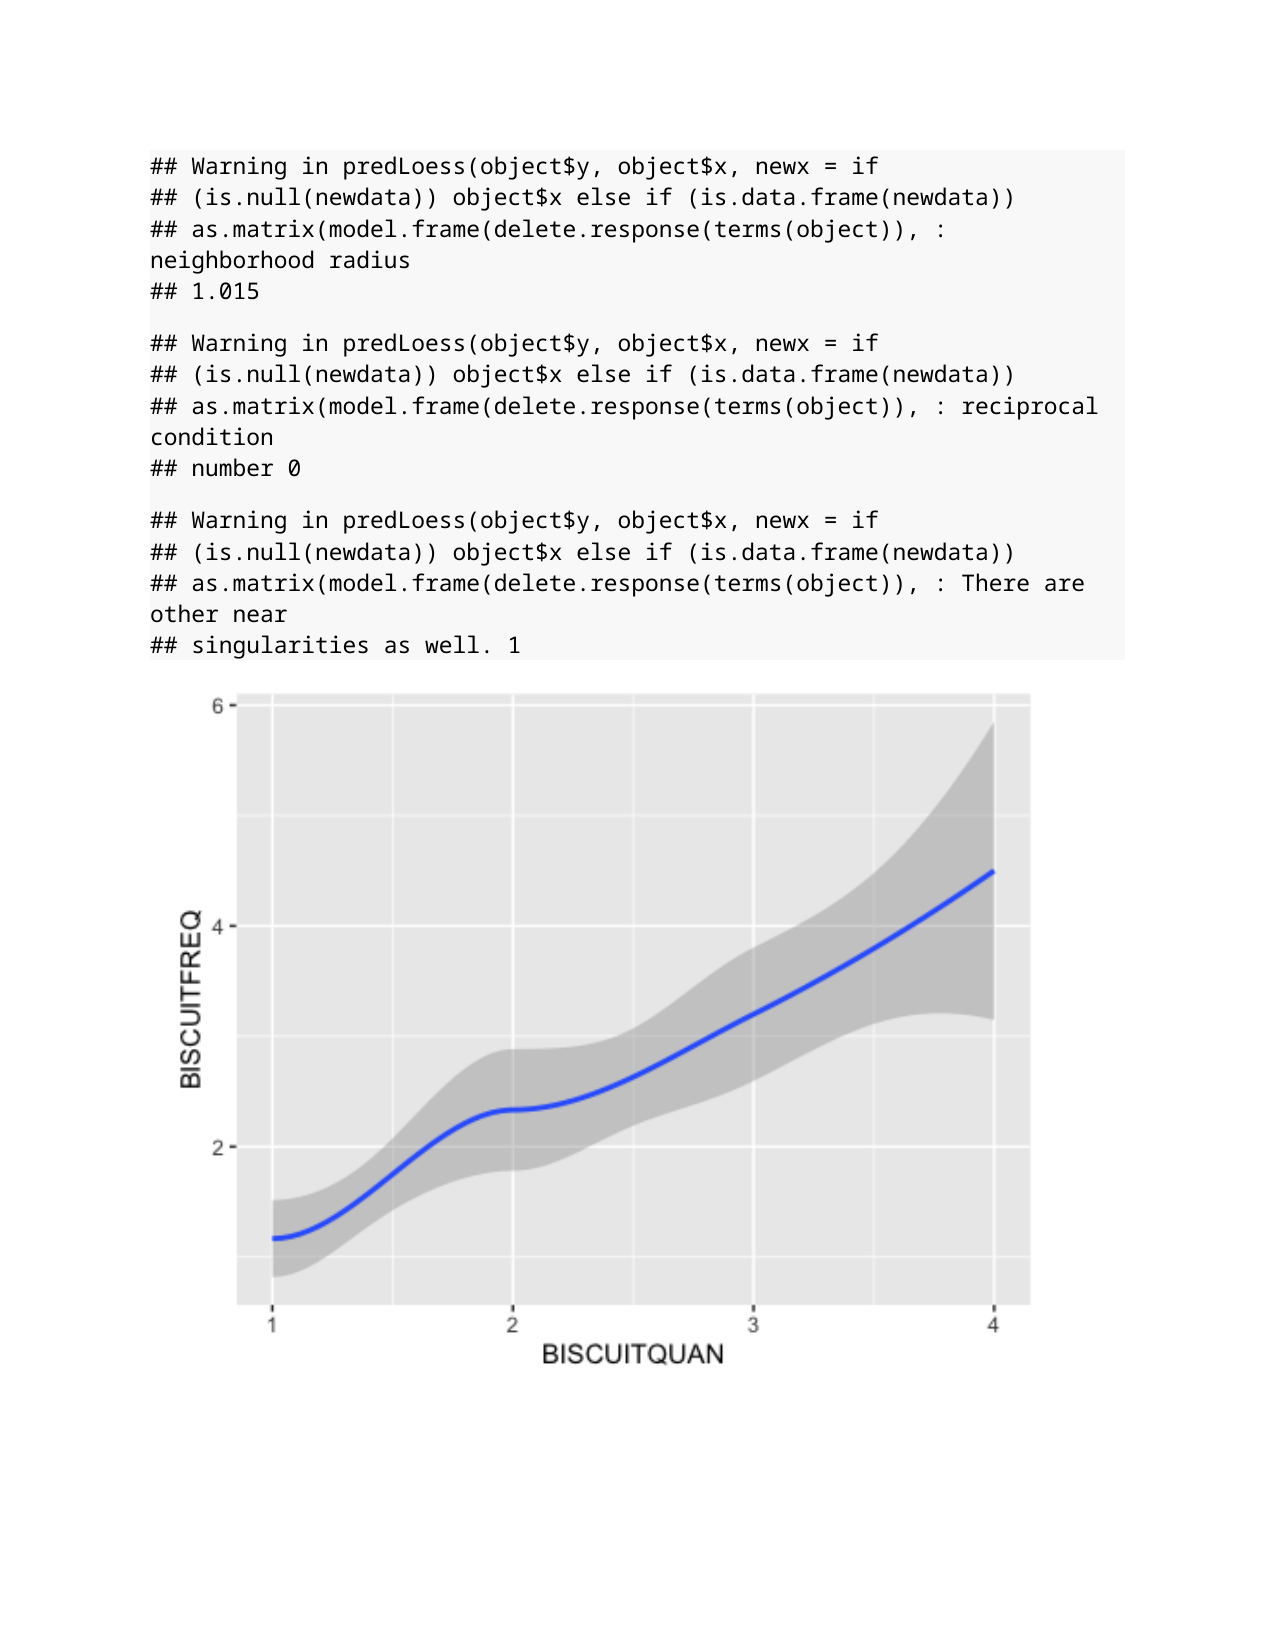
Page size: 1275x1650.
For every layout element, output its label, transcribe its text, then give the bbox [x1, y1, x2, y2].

text ## Warning in predLoess(object$y, object$x, newx = if ## (is.null(newdata)) object$x else if (is.data.frame(newdata)) ## as.matrix(model.frame(delete.response(terms(object)), : There are other near ## singularities as well. 1 [150, 504, 1125, 660]
picture [168, 681, 1044, 1382]
text ## Warning in predLoess(object$y, object$x, newx = if ## (is.null(newdata)) object$x else if (is.data.frame(newdata)) ## as.matrix(model.frame(delete.response(terms(object)), : neighborhood radius ## 1.015 [150, 150, 1125, 306]
text ## Warning in predLoess(object$y, object$x, newx = if ## (is.null(newdata)) object$x else if (is.data.frame(newdata)) ## as.matrix(model.frame(delete.response(terms(object)), : reciprocal condition ## number 0 [150, 327, 1125, 483]
